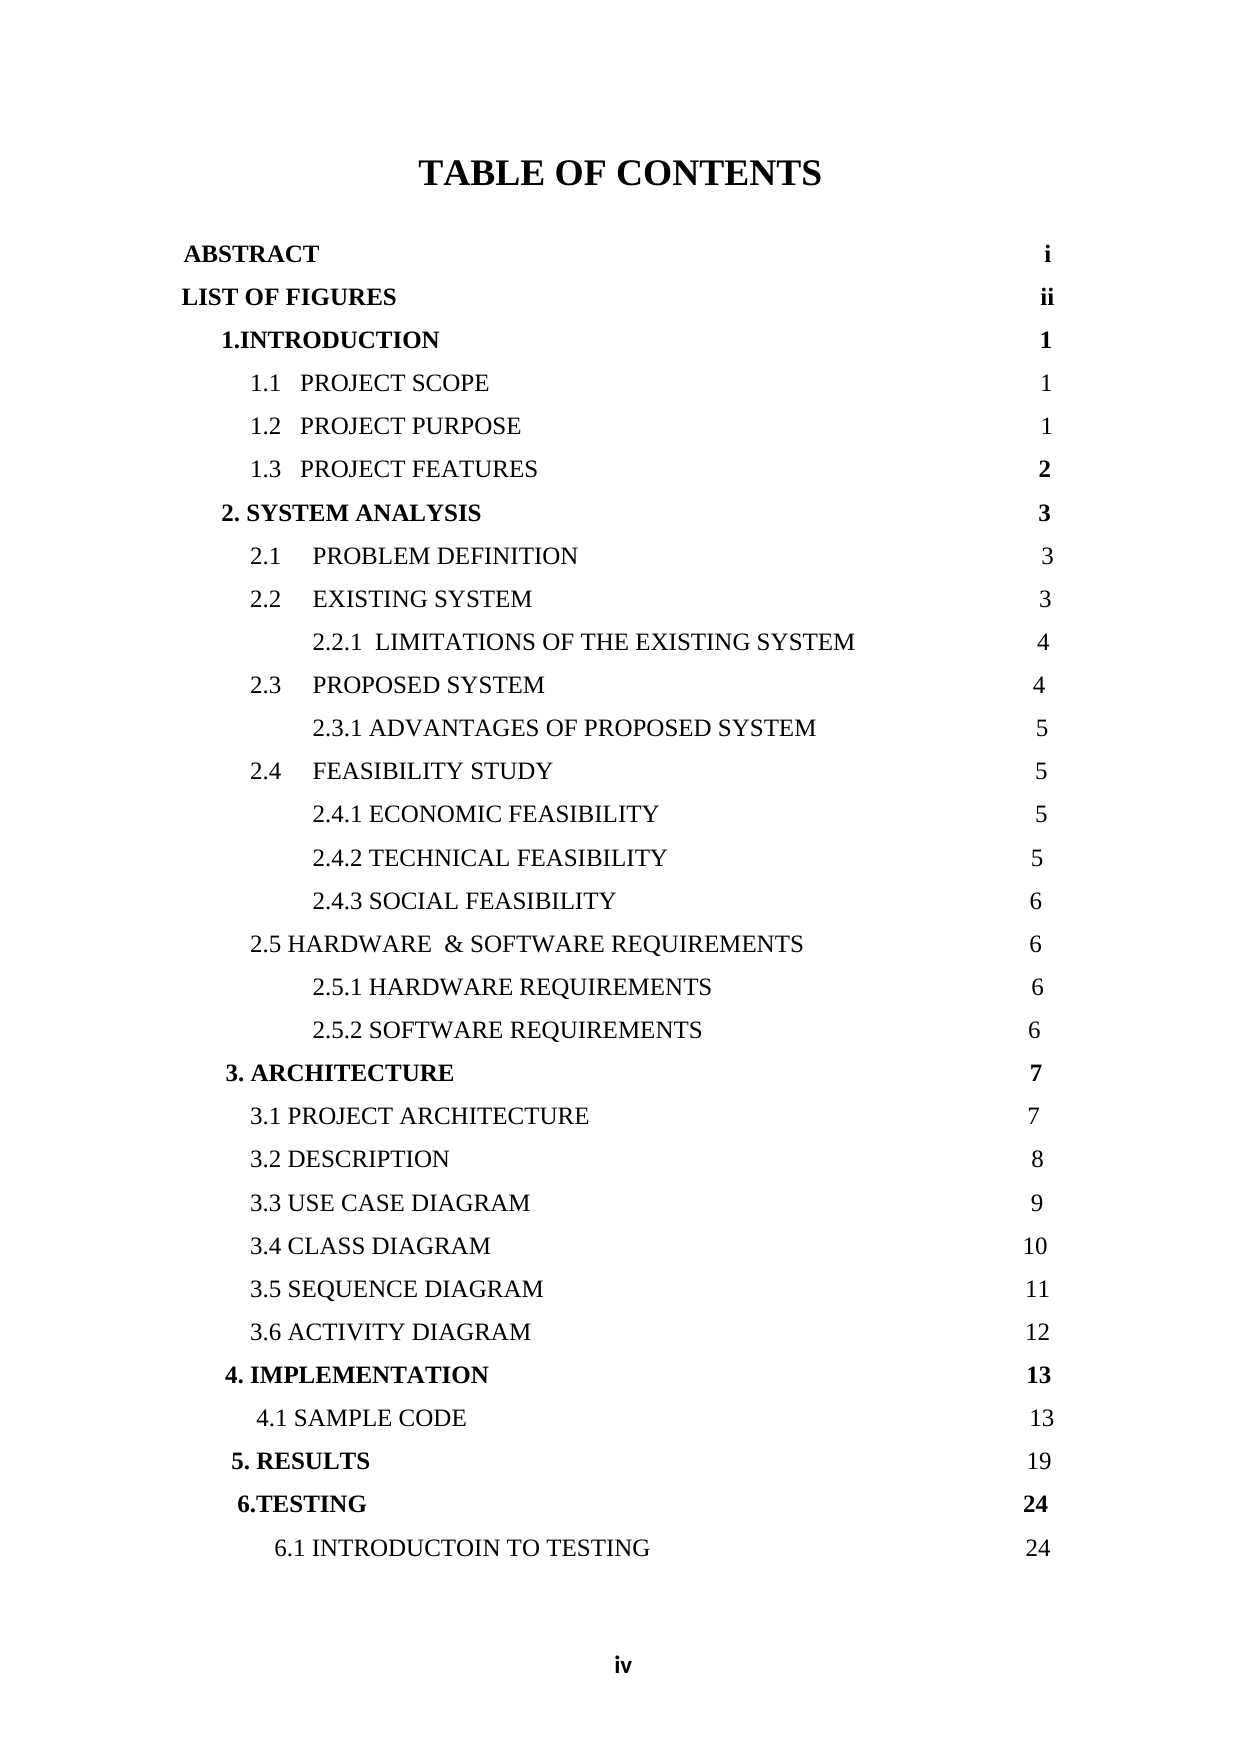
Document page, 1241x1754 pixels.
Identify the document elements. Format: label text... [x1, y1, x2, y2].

list PROJECT SCOPE 1 [250, 368, 1075, 397]
text TABLE OF CONTENTS [150, 150, 1090, 193]
text 2.4.2 TECHNICAL FEASIBILITY 5 [150, 843, 1090, 871]
text 3.2 DESCRIPTION 8 [150, 1144, 1090, 1173]
text 2.3 PROPOSED SYSTEM 4 [150, 670, 1090, 699]
text 2.2.1 LIMITATIONS OF THE EXISTING SYSTEM 4 [150, 627, 1090, 656]
text 2.1 PROBLEM DEFINITION 3 [150, 541, 1090, 569]
text 5. RESULTS 19 [150, 1446, 1090, 1475]
text 2.4 FEASIBILITY STUDY 5 [150, 756, 1090, 785]
text 2.3.1 ADVANTAGES OF PROPOSED SYSTEM 5 [150, 713, 1090, 742]
text 3.4 CLASS DIAGRAM 10 [150, 1231, 1090, 1259]
text 2.4.1 ECONOMIC FEASIBILITY 5 [150, 799, 1090, 828]
text 6.1 INTRODUCTOIN TO TESTING 24 [175, 1533, 1090, 1561]
text 2.5.1 HARDWARE REQUIREMENTS 6 [150, 972, 1090, 1001]
text 1.2 PROJECT PURPOSE 1 [150, 411, 1075, 440]
text 3.6 ACTIVITY DIAGRAM 12 [150, 1317, 1090, 1346]
text 3.5 SEQUENCE DIAGRAM 11 [150, 1274, 1090, 1303]
text 2.4.3 SOCIAL FEASIBILITY 6 [150, 886, 1090, 914]
text 1.INTRODUCTION 1 [165, 325, 1090, 354]
text 2.5 HARDWARE & SOFTWARE REQUIREMENTS 6 [150, 929, 1090, 958]
text LIST OF FIGURES ii [150, 282, 1095, 311]
text 2. SYSTEM ANALYSIS 3 [179, 498, 1177, 526]
text 6.TESTING 24 [175, 1489, 1090, 1518]
text 1.3 PROJECT FEATURES 2 [150, 454, 1090, 483]
text 2.2 EXISTING SYSTEM 3 [150, 584, 1090, 613]
text 3. ARCHITECTURE 7 [150, 1058, 1090, 1087]
text 3.1 PROJECT ARCHITECTURE 7 [150, 1101, 1090, 1130]
text 3.3 USE CASE DIAGRAM 9 [150, 1188, 1090, 1216]
text 2.5.2 SOFTWARE REQUIREMENTS 6 [150, 1015, 1090, 1044]
text ABSTRACT i [150, 239, 1090, 268]
text 4.1 SAMPLE CODE 13 [150, 1403, 1090, 1432]
text 4. IMPLEMENTATION 13 [150, 1360, 1090, 1389]
